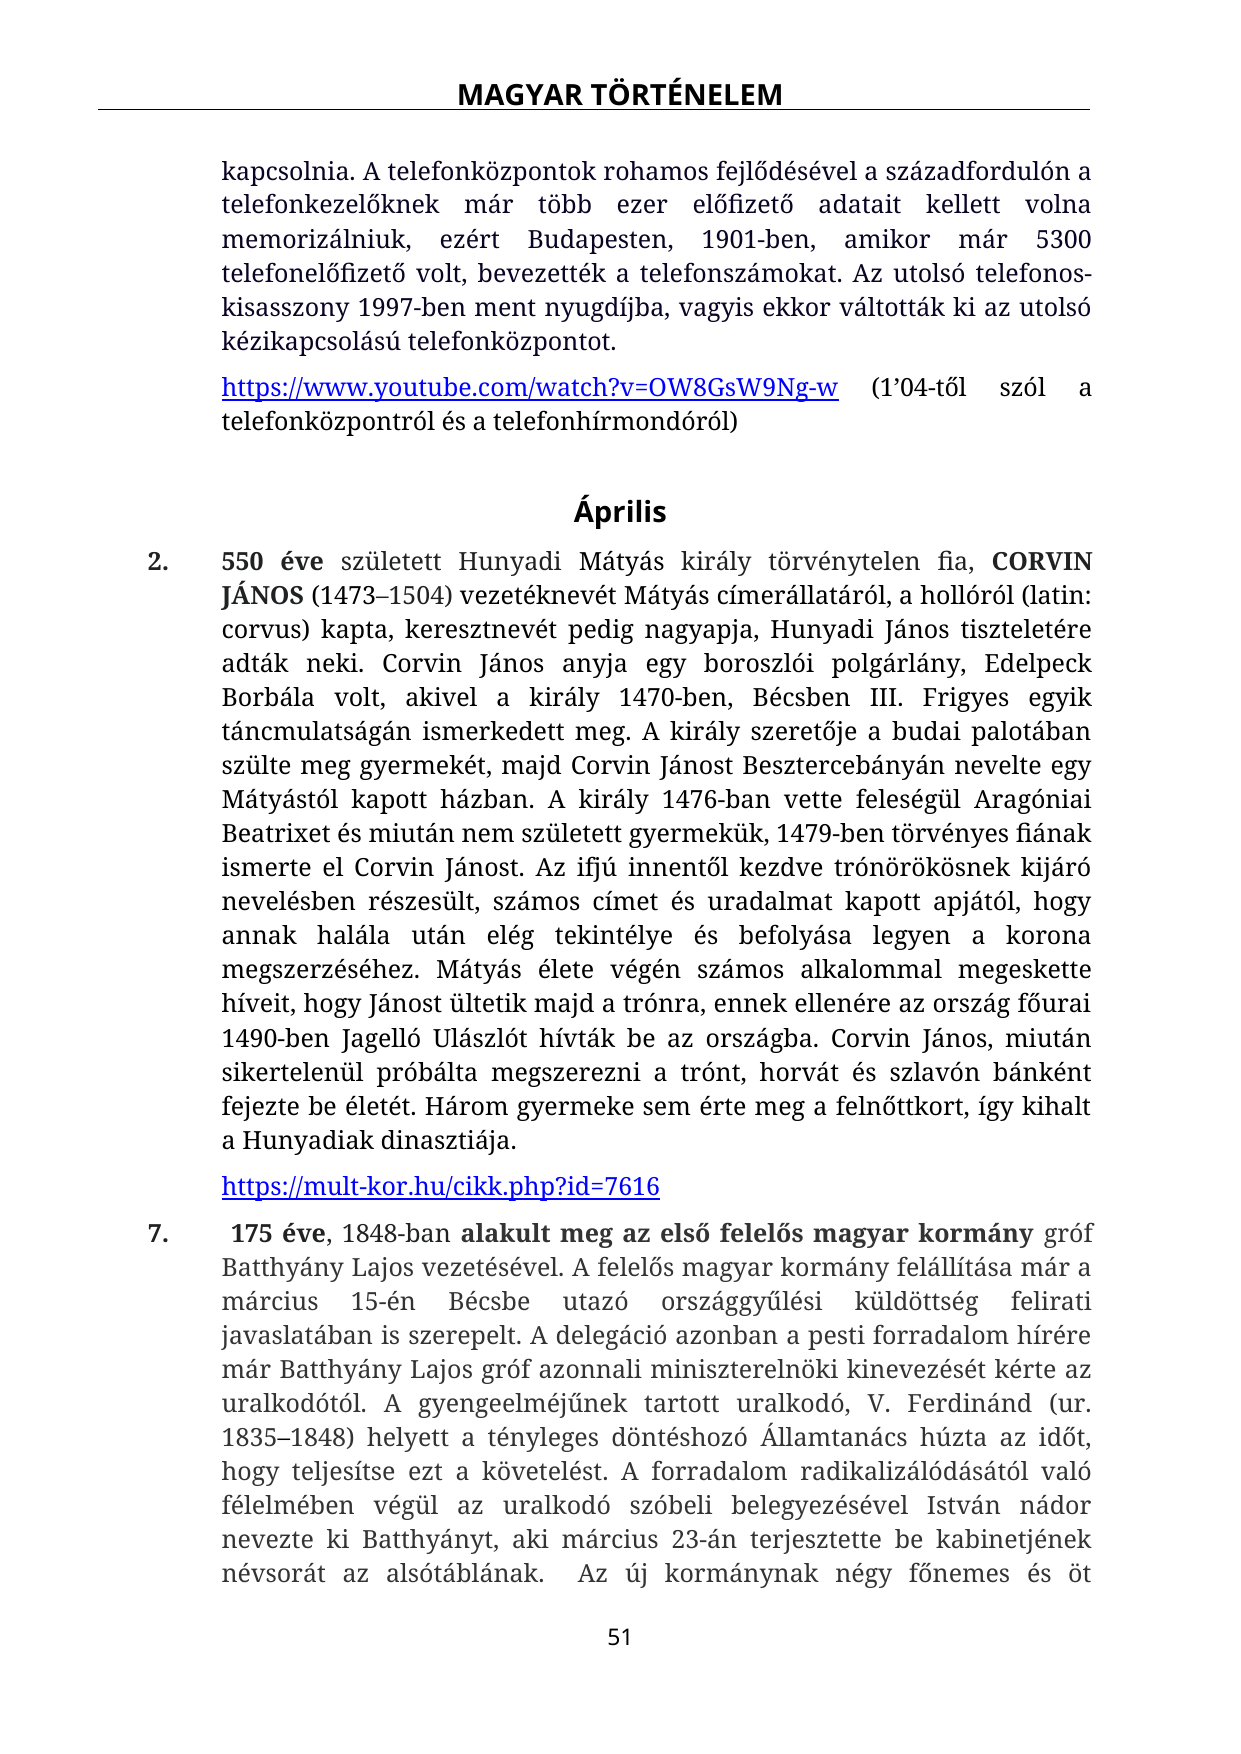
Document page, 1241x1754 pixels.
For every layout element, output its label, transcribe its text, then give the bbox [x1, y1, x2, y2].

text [148, 153, 1093, 357]
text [148, 1216, 1093, 1590]
text https://www.youtube.com/watch?v=OW8GsW9Ng-w (1’04-től szól a telefonközpontról és a telefonhírmondóról) [221, 370, 1093, 438]
text Április [148, 491, 1093, 531]
text 2. 550 éve született Hunyadi Mátyás király törvénytelen fia, CORVIN JÁNOS (1473–1504) vezetéknevét Mátyás címerállatáról, a hollóról (latin: corvus) kapta, keresztnevét pedig nagyapja, Hunyadi János tiszteletére adták neki. Corvin János anyja egy boroszlói polgárlány, Edelpeck Borbála volt, akivel a király 1470-ben, Bécsben III. Frigyes egyik táncmulatságán ismerkedett meg. A király szeretője a budai palotában szülte meg gyermekét, majd Corvin Jánost Besztercebányán nevelte egy Mátyástól kapott házban. A király 1476-ban vette feleségül Aragóniai Beatrixet és miután nem született gyermekük, 1479-ben törvényes fiának ismerte el Corvin Jánost. Az ifjú innentől kezdve trónörökösnek kijáró nevelésben részesült, számos címet és uradalmat kapott apjától, hogy annak halála után elég tekintélye és befolyása legyen a korona megszerzéséhez. Mátyás élete végén számos alkalommal megeskette híveit, hogy Jánost ültetik majd a trónra, ennek ellenére az ország főurai 1490-ben Jagelló Ulászlót hívták be az országba. Corvin János, miután sikertelenül próbálta megszerezni a trónt, horvát és szlavón bánként fejezte be életét. Három gyermeke sem érte meg a felnőttkort, így kihalt a Hunyadiak dinasztiája. [148, 543, 1093, 1156]
text https://mult-kor.hu/cikk.php?id=7616 [221, 1169, 1093, 1203]
